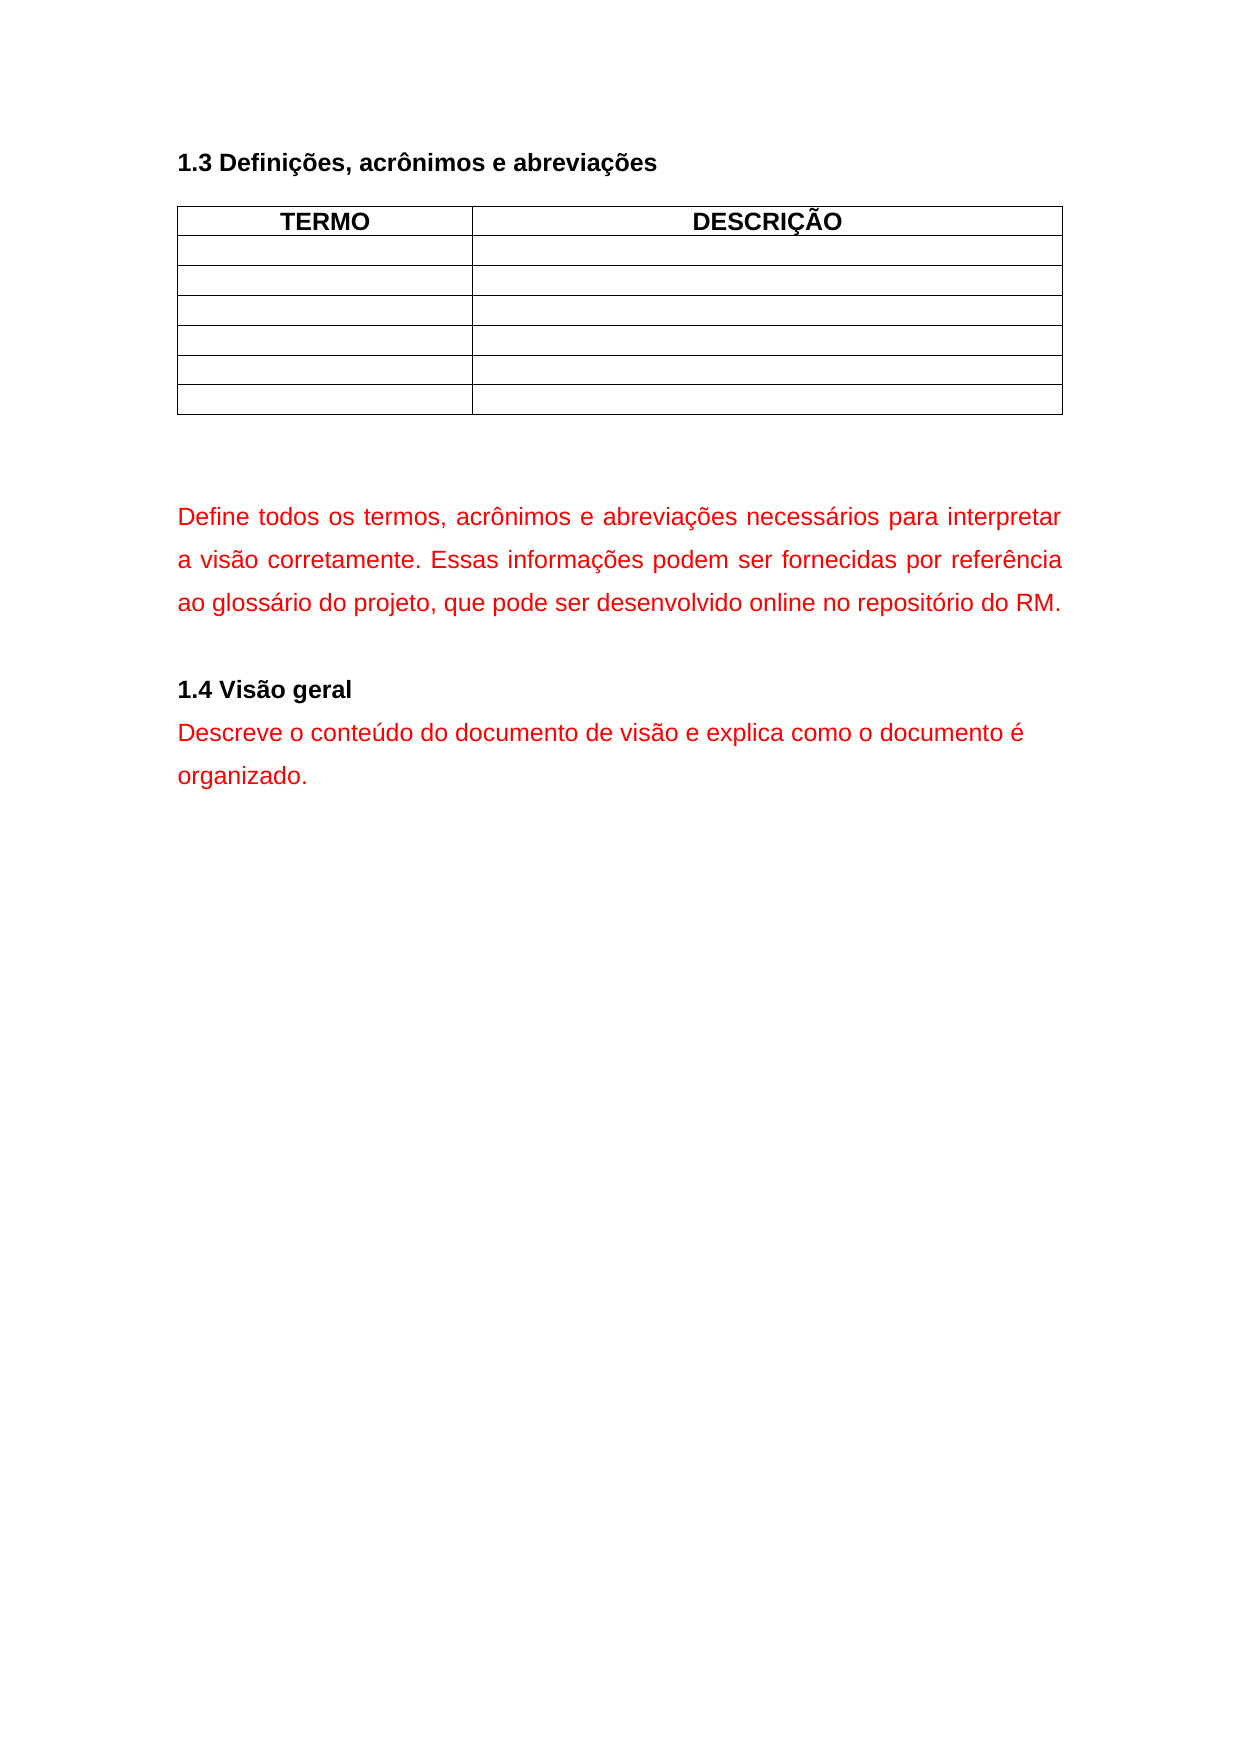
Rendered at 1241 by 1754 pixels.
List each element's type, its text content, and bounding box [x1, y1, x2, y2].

table_cell [473, 385, 1062, 414]
text Define todos os termos, acrônimos e abreviações necessários para interpretar a visão corretamente. Essas informações podem ser fornecidas por referência ao glossário do projeto, que pode ser desenvolvido online no repositório do RM. [177, 502, 1063, 617]
table_cell [473, 266, 1062, 295]
table_cell [473, 356, 1062, 384]
table_header DESCRIÇÃO [473, 207, 1062, 235]
table_header TERMO [178, 207, 472, 235]
table_cell [178, 236, 472, 265]
table_cell [178, 296, 472, 325]
text 1.4 Visão geral Descreve o conteúdo do documento de visão e explica como o documento é organizado. [177, 675, 1063, 790]
table_cell [473, 236, 1062, 265]
subtitle 1.3 Definições, acrônimos e abreviações [177, 148, 1063, 176]
table_cell [178, 356, 472, 384]
table_cell [473, 296, 1062, 325]
table_cell [473, 326, 1062, 354]
table_cell [178, 385, 472, 414]
table_cell [178, 326, 472, 354]
table_cell [178, 266, 472, 295]
